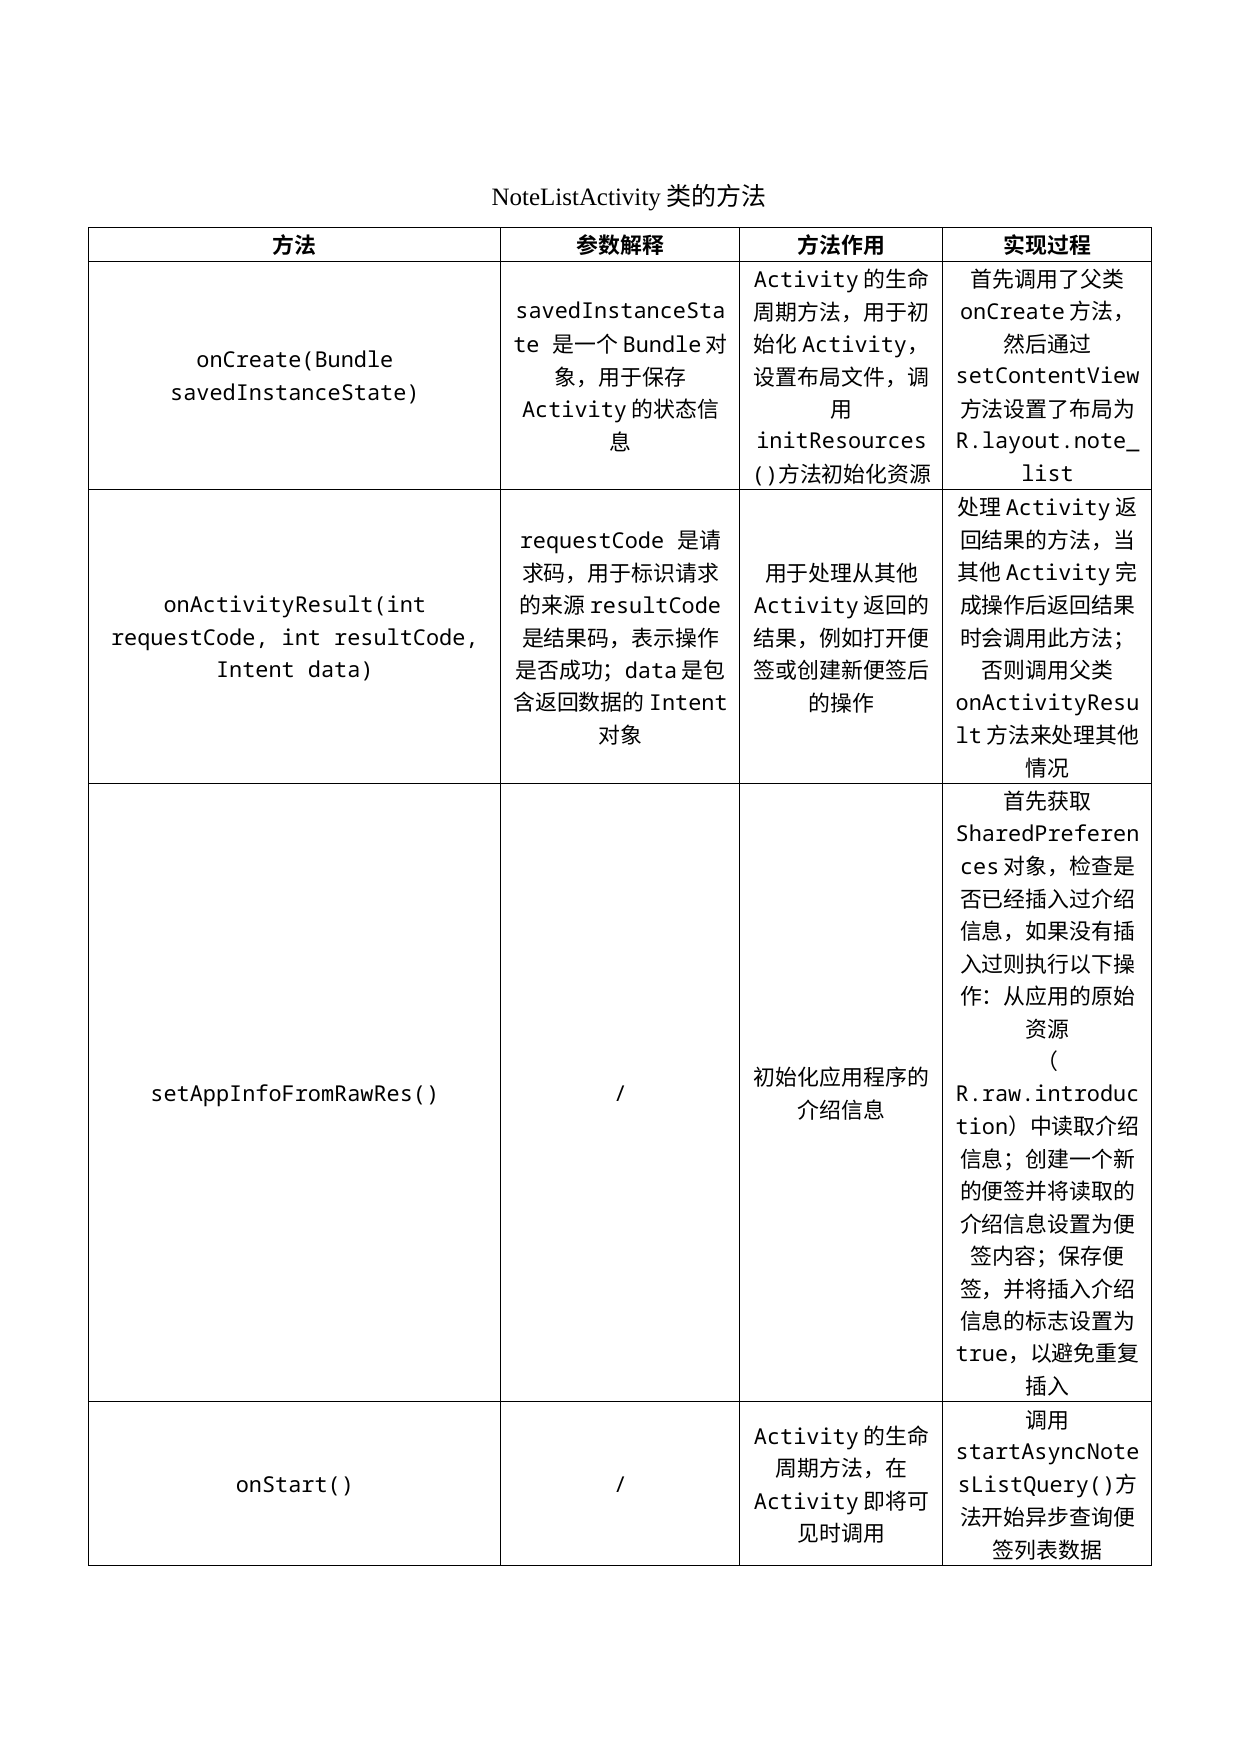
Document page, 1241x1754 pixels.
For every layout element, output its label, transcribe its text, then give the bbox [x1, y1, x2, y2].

table_cell setAppInfoFromRawRes() [89, 784, 500, 1401]
table_cell 用于处理从其他Activity返回的结果，例如打开便签或创建新便签后的操作 [740, 490, 942, 783]
table_cell onStart() [89, 1402, 500, 1565]
table_cell 处理Activity返回结果的方法，当其他Activity完成操作后返回结果时会调用此方法；否则调用父类onActivityResult方法来处理其他情况 [943, 490, 1151, 783]
table_cell savedInstanceState 是一个Bundle对象，用于保存Activity的状态信息 [501, 262, 739, 489]
table_header 方法作用 [740, 228, 942, 261]
table_cell / [501, 1402, 739, 1565]
table_cell Activity的生命周期方法，在Activity即将可见时调用 [740, 1402, 942, 1565]
table_cell 首先获取SharedPreferences对象，检查是否已经插入过介绍信息，如果没有插入过则执行以下操作：从应用的原始资源（R.raw.introduction）中读取介绍信息；创建一个新的便签并将读取的介绍信息设置为便签内容；保存便签，并将插入介绍信息的标志设置为true，以避免重复插入 [943, 784, 1151, 1401]
table_cell 首先调用了父类onCreate方法，然后通过setContentView方法设置了布局为R.layout.note_list [943, 262, 1151, 489]
table_header 实现过程 [943, 228, 1151, 261]
table_cell onActivityResult(int requestCode, int resultCode, Intent data) [89, 490, 500, 783]
table_cell 调用startAsyncNotesListQuery()方法开始异步查询便签列表数据 [943, 1402, 1151, 1565]
table_cell 初始化应用程序的介绍信息 [740, 784, 942, 1401]
table_cell / [501, 784, 739, 1401]
table_header 参数解释 [501, 228, 739, 261]
table_cell Activity的生命周期方法，用于初始化Activity，设置布局文件，调用initResources()方法初始化资源 [740, 262, 942, 489]
table_cell onCreate(Bundle savedInstanceState) [89, 262, 500, 489]
text NoteListActivity类的方法 [187, 162, 1053, 227]
table_cell requestCode 是请求码，用于标识请求的来源resultCode是结果码，表示操作是否成功；data是包含返回数据的Intent对象 [501, 490, 739, 783]
